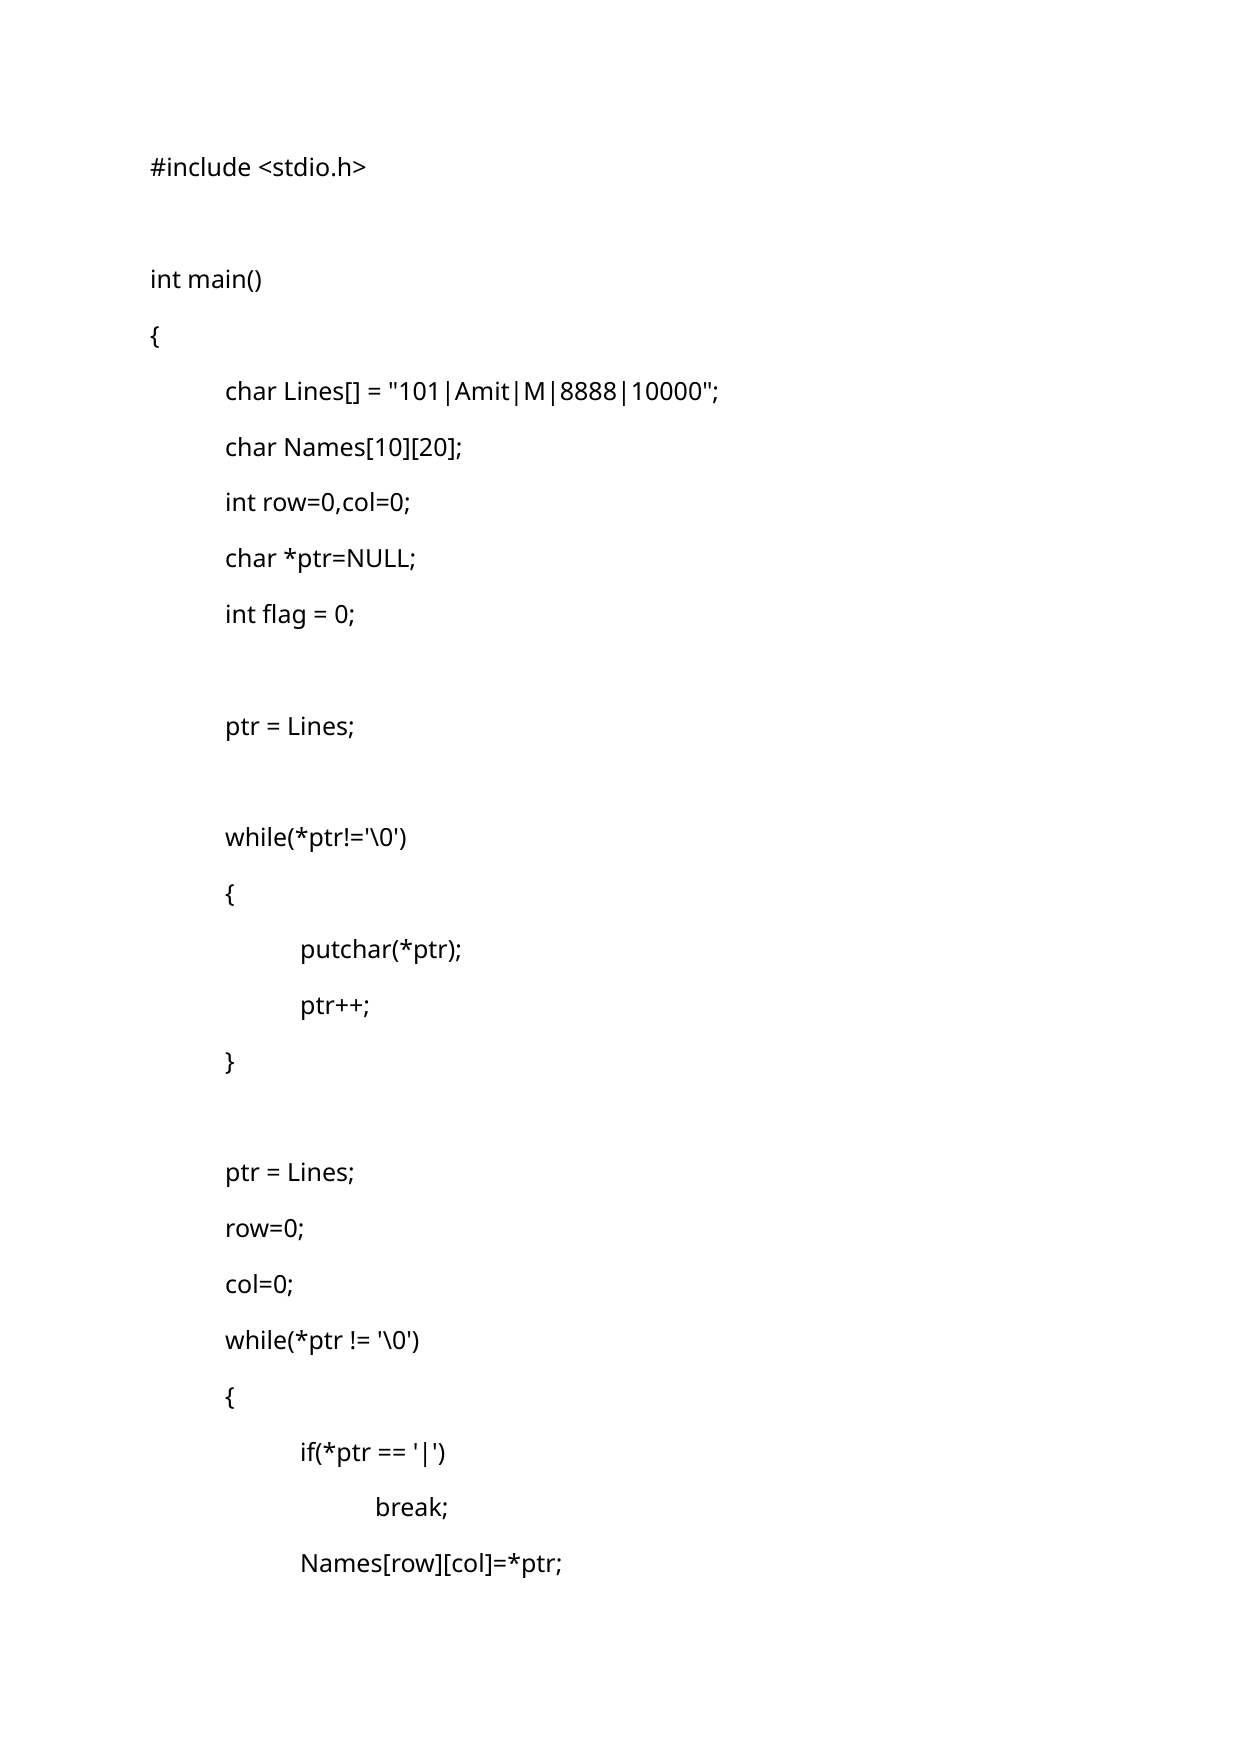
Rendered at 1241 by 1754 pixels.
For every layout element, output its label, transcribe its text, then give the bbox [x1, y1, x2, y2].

text ptr = Lines; [150, 1155, 1090, 1189]
text ptr++; [150, 987, 1090, 1022]
text #include <stdio.h> [150, 150, 1090, 184]
text putchar(*ptr); [150, 932, 1090, 966]
text } [150, 1043, 1090, 1077]
text col=0; [150, 1267, 1090, 1301]
text int row=0,col=0; [150, 485, 1090, 519]
text break; [150, 1490, 1090, 1524]
text while(*ptr != '\0') [150, 1322, 1090, 1357]
text char Names[10][20]; [150, 429, 1090, 463]
text char *ptr=NULL; [150, 541, 1090, 575]
text Names[row][col]=*ptr; [150, 1546, 1090, 1580]
text char Lines[] = "101|Amit|M|8888|10000"; [150, 373, 1090, 407]
text { [150, 876, 1090, 910]
text ptr = Lines; [150, 708, 1090, 742]
text if(*ptr == '|') [150, 1434, 1090, 1468]
text int main() [150, 262, 1090, 296]
text int flag = 0; [150, 597, 1090, 631]
text { [150, 317, 1090, 352]
text row=0; [150, 1211, 1090, 1245]
text while(*ptr!='\0') [150, 820, 1090, 854]
text { [150, 1378, 1090, 1412]
